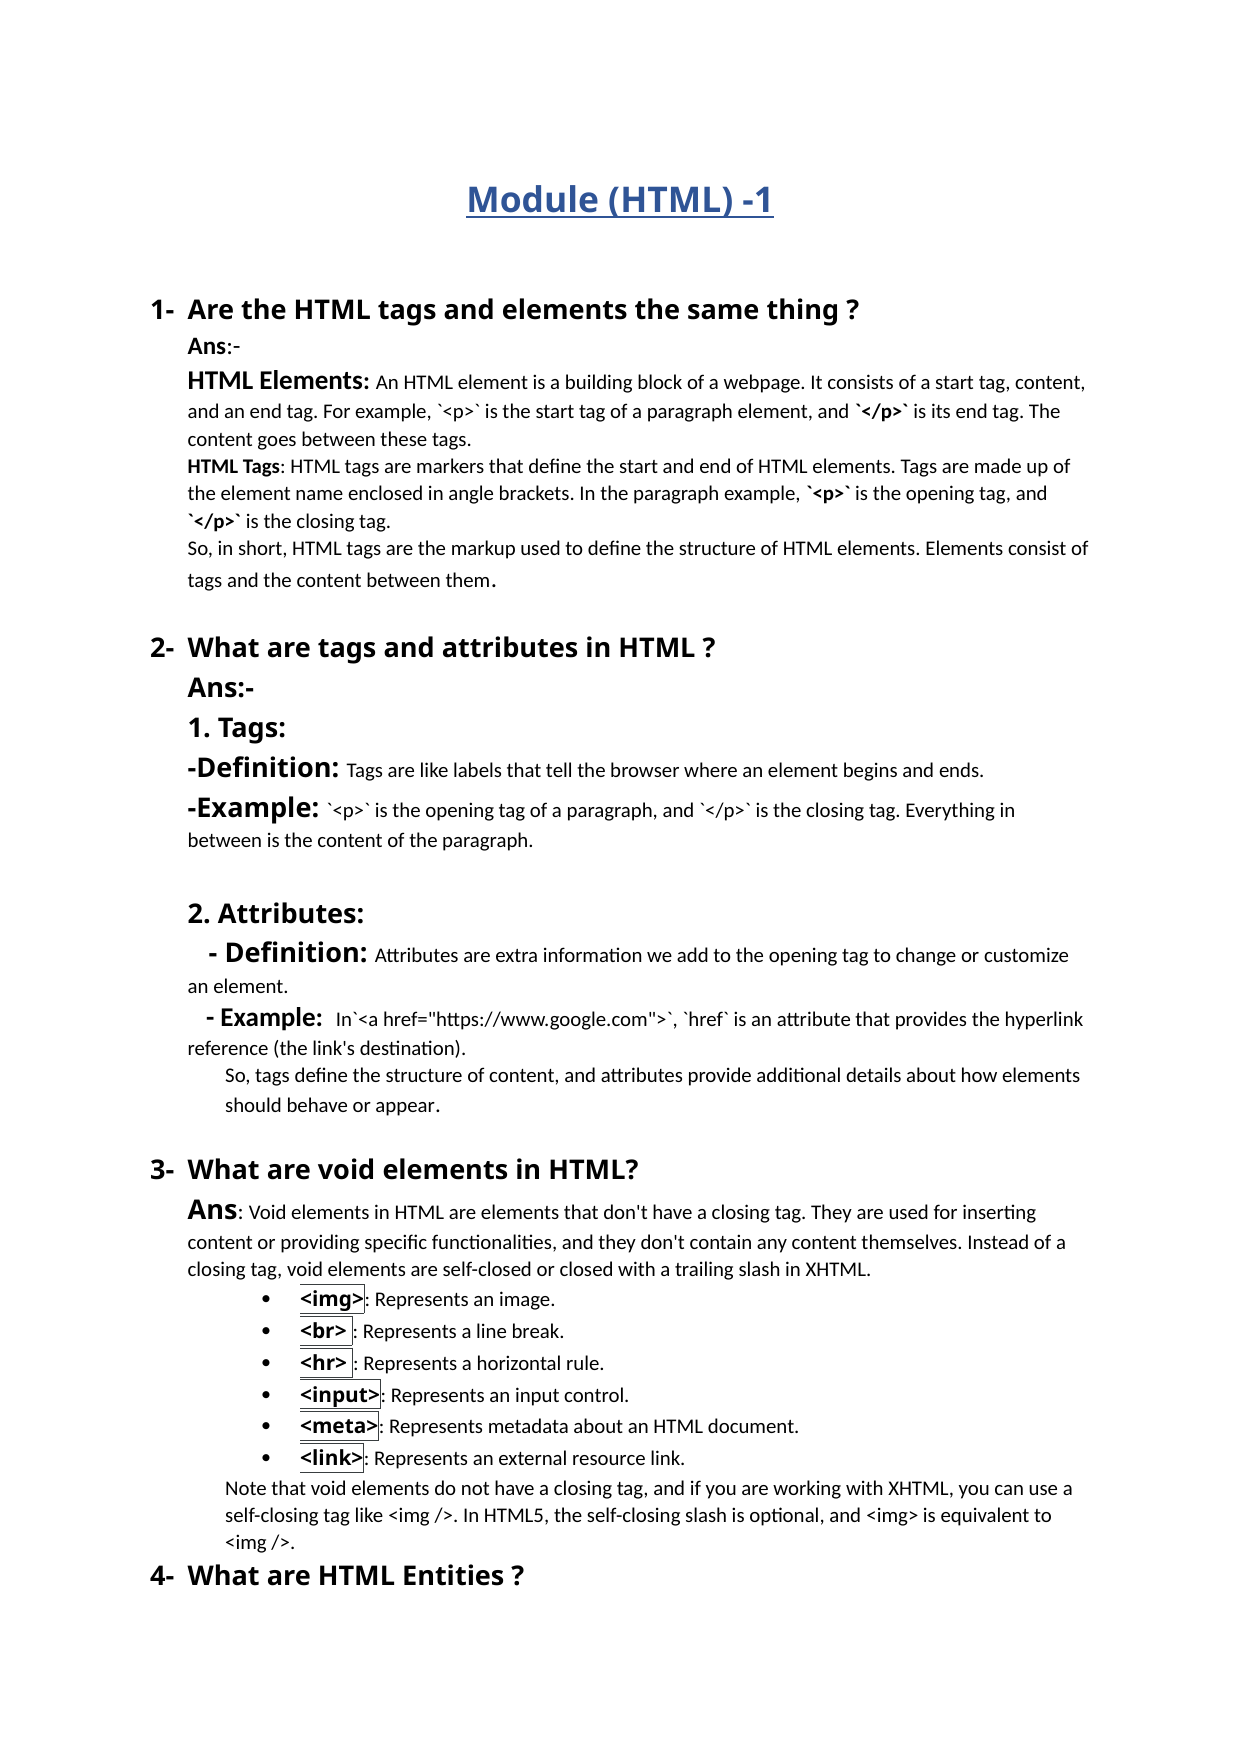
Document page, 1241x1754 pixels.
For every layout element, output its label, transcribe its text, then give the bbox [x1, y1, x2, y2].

list <link>: Represents an external resource link. [262, 1443, 363, 1472]
list <img>: Represents an image. [365, 1284, 1090, 1313]
list What are void elements in HTML? [150, 1151, 1090, 1187]
list HTML Tags: HTML tags are markers that define the start and end of HTML elements. Tags are made up of the element name enclosed in angle brackets. In the paragraph example, `<p>` is the opening tag, and `</p>` is the closing tag. [187, 453, 1090, 533]
list 2. Attributes: [187, 894, 1090, 931]
list <hr> : Represents a horizontal rule. [353, 1348, 1090, 1377]
list <br> : Represents a line break. [262, 1316, 352, 1345]
list Note that void elements do not have a closing tag, and if you are working with XHTML, you can use a self-closing tag like <img />. In HTML5, the self-closing slash is optional, and <img> is equivalent to <img />. [225, 1475, 1090, 1555]
list So, in short, HTML tags are the markup used to define the structure of HTML elements. Elements consist of tags and the content between them. [187, 535, 1090, 594]
list So, tags define the structure of content, and attributes provide additional details about how elements should behave or appear. [225, 1063, 1090, 1118]
list <link>: Represents an external resource link. [364, 1443, 1090, 1472]
list What are HTML Entities ? [150, 1557, 1090, 1594]
list <meta>: Represents metadata about an HTML document. [262, 1411, 378, 1441]
list Ans:- HTML Elements: An HTML element is a building block of a webpage. It consists of a start tag, content, and an end tag. For example, `<p>` is the start tag of a paragraph element, and `</p>` is its end tag. The content goes between these tags. [187, 330, 1090, 451]
list - Definition: Attributes are extra information we add to the opening tag to change or customize an element. [187, 934, 1090, 998]
list <input>: Represents an input control. [381, 1379, 1090, 1409]
list <br> : Represents a line break. [353, 1316, 1090, 1345]
list Are the HTML tags and elements the same thing ? [150, 290, 1090, 327]
list What are tags and attributes in HTML ? [150, 629, 1090, 666]
list <img>: Represents an image. [262, 1284, 364, 1313]
list <input>: Represents an input control. [262, 1379, 380, 1409]
list Ans: Void elements in HTML are elements that don't have a closing tag. They are used for inserting content or providing specific functionalities, and they don't contain any content themselves. Instead of a closing tag, void elements are self-closed or closed with a trailing slash in XHTML. [187, 1190, 1090, 1282]
list Ans:- [187, 669, 1090, 706]
subtitle Module (HTML) -1 [150, 175, 1090, 223]
list 1. Tags: [187, 708, 1090, 745]
list -Definition: Tags are like labels that tell the browser where an element begins and ends. [187, 748, 1090, 785]
list - Example: In`<a href="https://www.google.com">`, `href` is an attribute that provides the hyperlink reference (the link's destination). [187, 1000, 1090, 1061]
list -Example: `<p>` is the opening tag of a paragraph, and `</p>` is the closing tag. Everything in between is the content of the paragraph. [187, 788, 1090, 852]
list <meta>: Represents metadata about an HTML document. [379, 1411, 1090, 1441]
list <hr> : Represents a horizontal rule. [262, 1348, 352, 1377]
